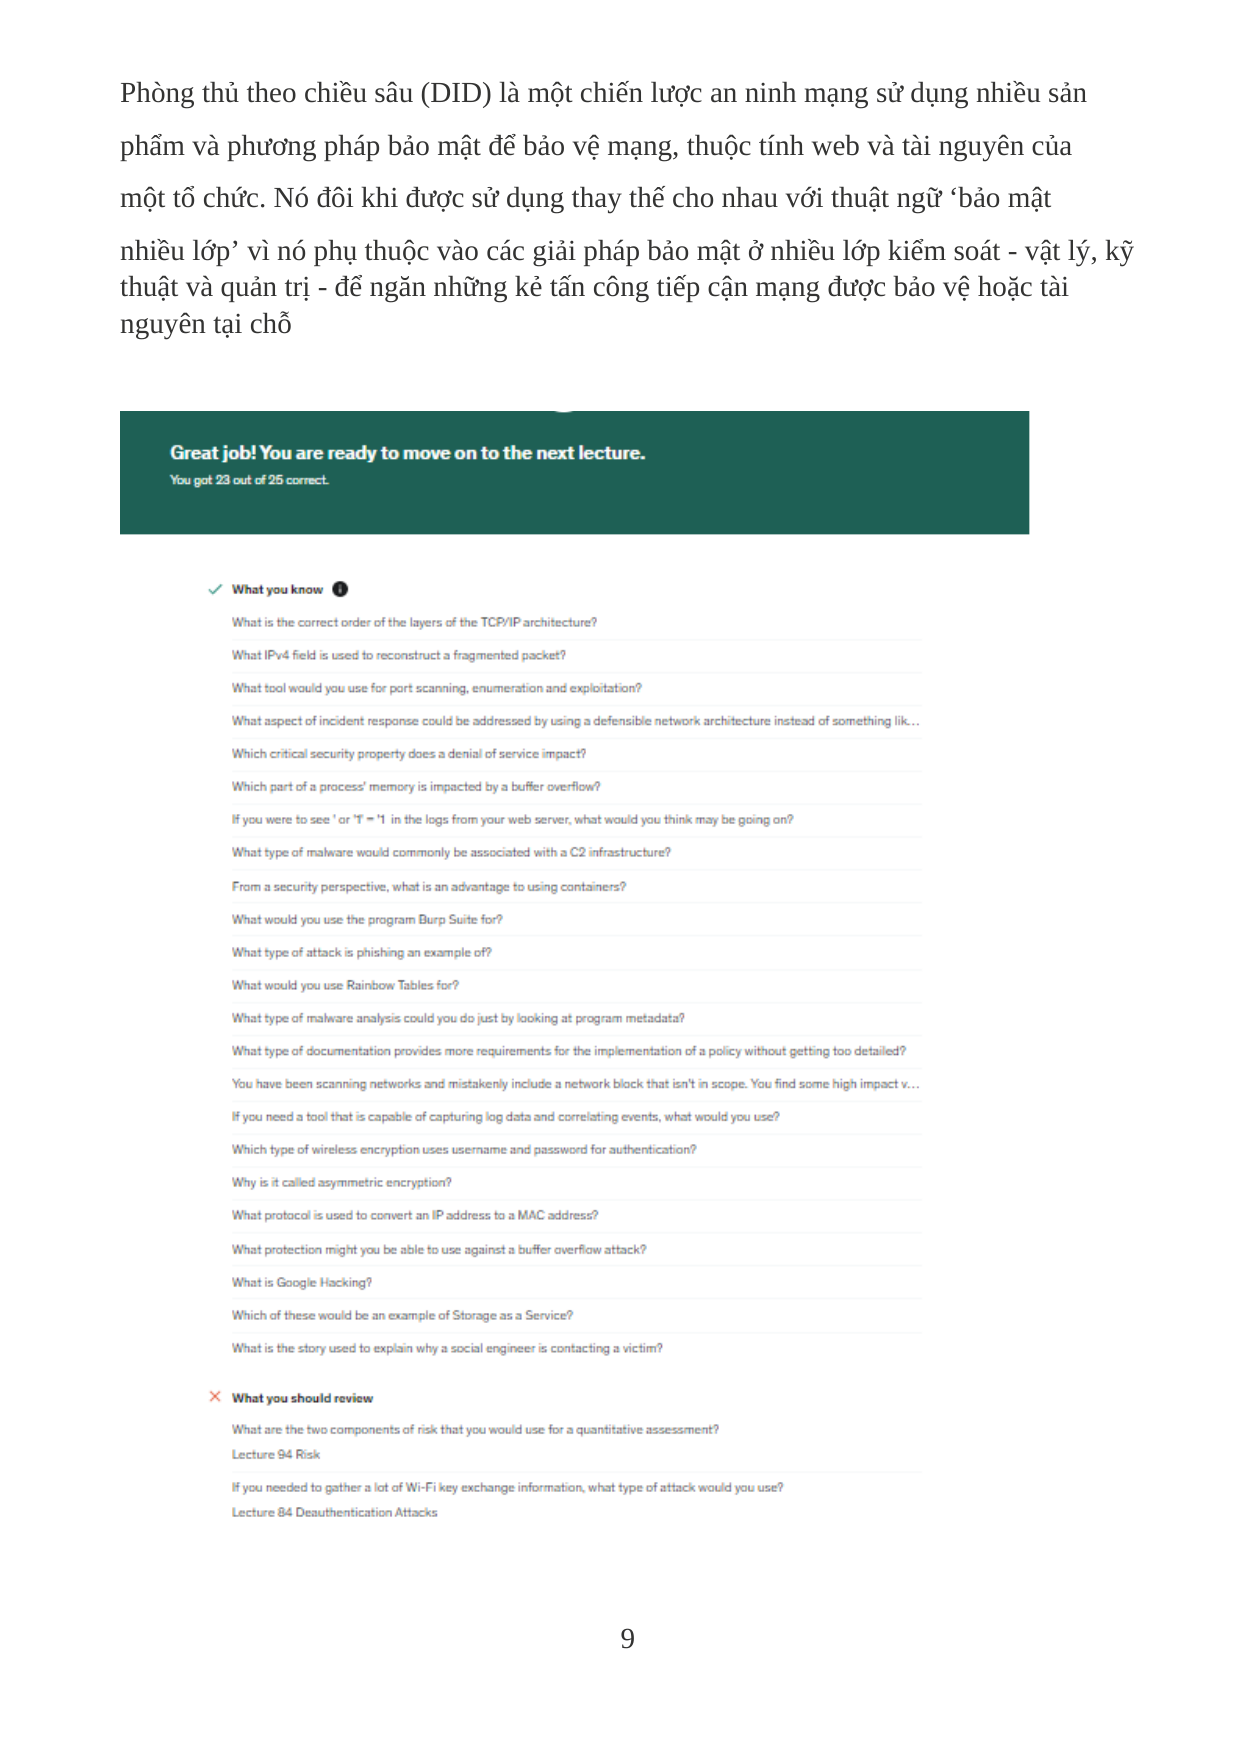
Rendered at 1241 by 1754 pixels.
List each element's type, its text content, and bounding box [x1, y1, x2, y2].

text phẩm và phương pháp bảo mật để bảo vệ mạng, thuộc tính web và tài nguyên của [120, 128, 1135, 161]
picture [120, 411, 1030, 1542]
text Phòng thủ theo chiều sâu (DID) là một chiến lược an ninh mạng sử dụng nhiều sản [120, 75, 1135, 108]
text nhiều lớp’ vì nó phụ thuộc vào các giải pháp bảo mật ở nhiều lớp kiểm soát - vật lý, kỹ thuật và quản trị - để ngăn những kẻ tấn công tiếp cận mạng được bảo vệ hoặc tài nguyên tại chỗ [120, 233, 1135, 339]
text một tổ chức. Nó đôi khi được sử dụng thay thế cho nhau với thuật ngữ ‘bảo mật [120, 181, 1135, 214]
